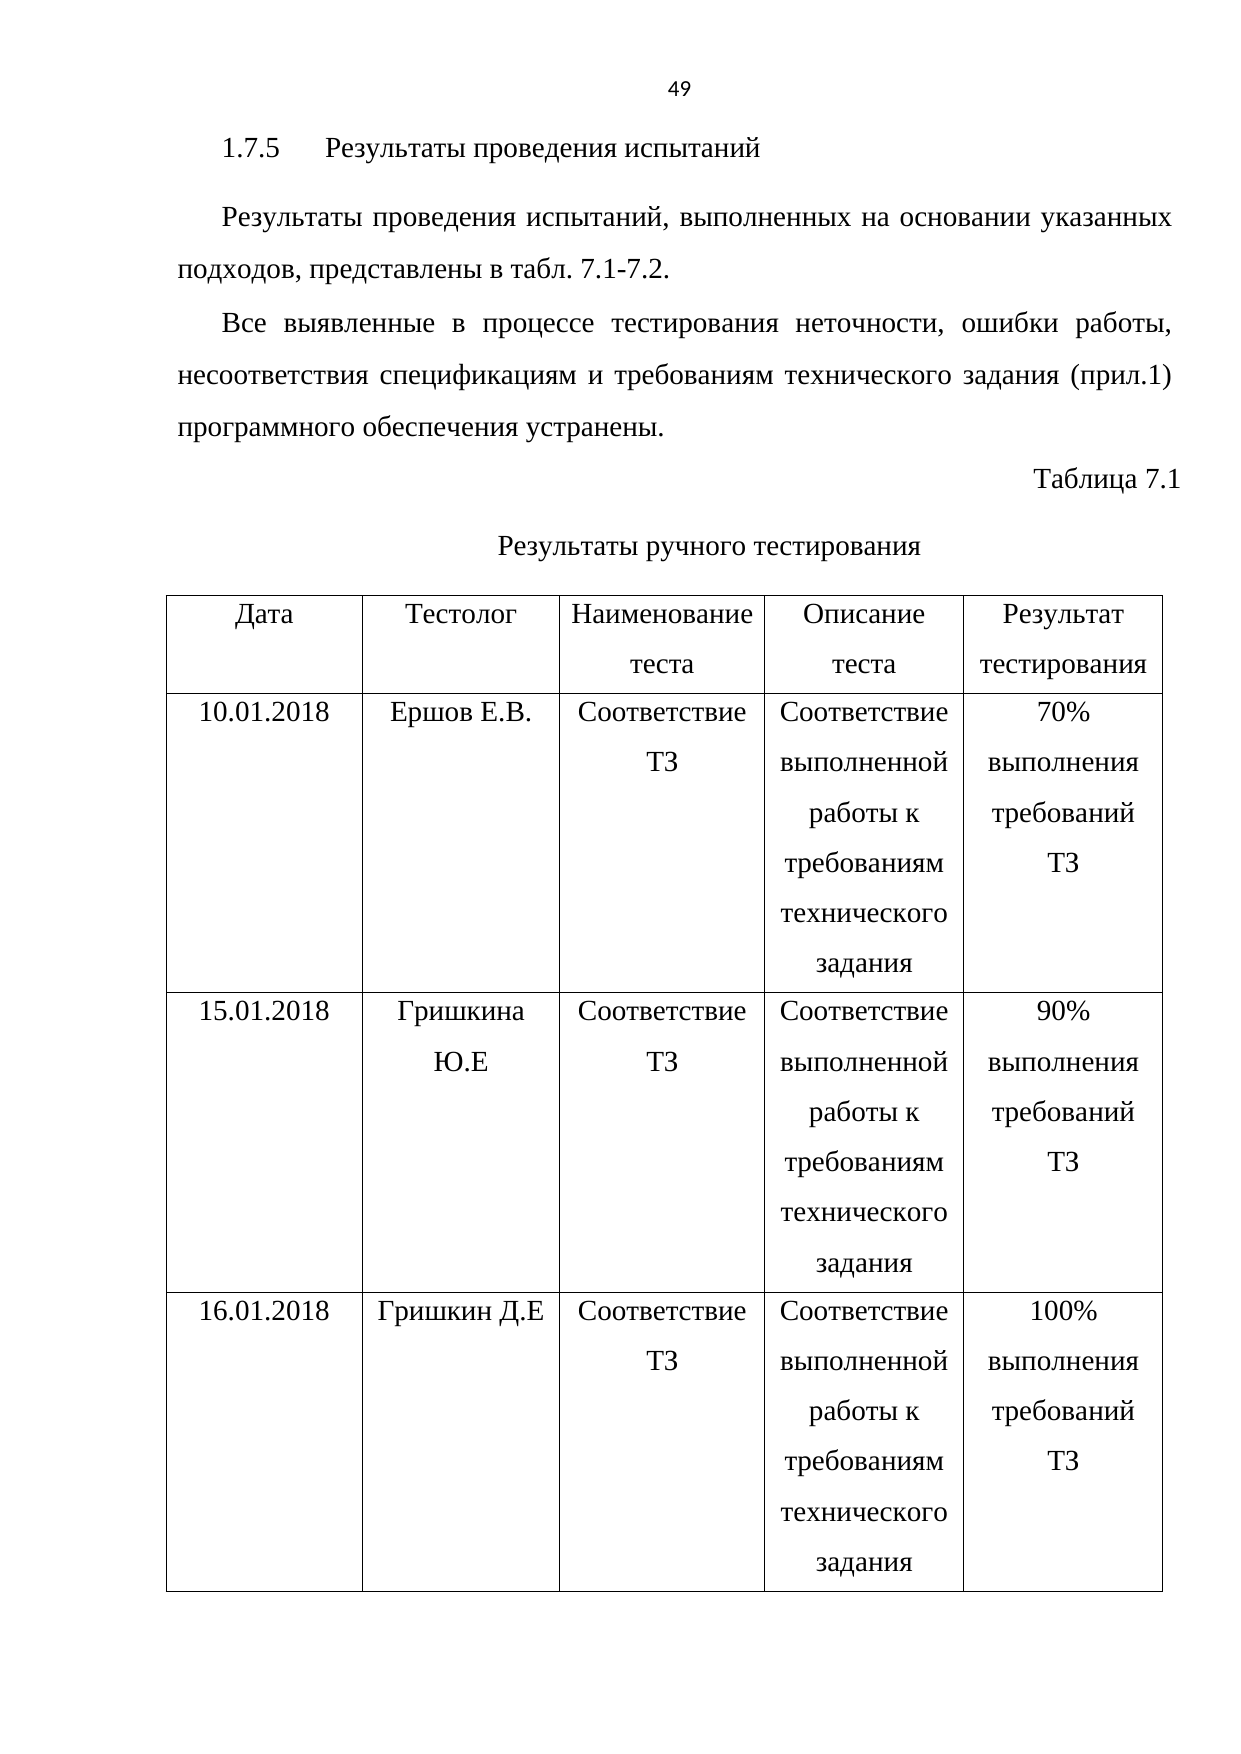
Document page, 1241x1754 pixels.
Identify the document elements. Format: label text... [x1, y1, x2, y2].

table_cell 15.01.2018 [167, 993, 362, 1292]
table_cell Соответствие выполненной работы к требованиям технического задания [765, 1293, 963, 1591]
table_cell Соответствие ТЗ [560, 694, 764, 992]
table_cell 10.01.2018 [167, 694, 362, 992]
text Результаты проведения испытаний, выполненных на основании указанных подходов, представлены в табл. 7.1-7.2. [177, 199, 1173, 284]
table_header Результат тестирования [964, 596, 1162, 693]
subtitle Результаты проведения испытаний [177, 130, 1181, 163]
table_cell Соответствие выполненной работы к требованиям технического задания [765, 694, 963, 992]
table_header Наименование теста [560, 596, 764, 693]
table_cell Соответствие ТЗ [560, 1293, 764, 1591]
table_cell Соответствие выполненной работы к требованиям технического задания [765, 993, 963, 1292]
table_cell 70% выполнения требований ТЗ [964, 694, 1162, 992]
text Результаты ручного тестирования [177, 528, 1181, 562]
table_cell 90% выполнения требований ТЗ [964, 993, 1162, 1292]
table_cell 16.01.2018 [167, 1293, 362, 1591]
table_header Дата [167, 596, 362, 693]
table_cell Ершов Е.В. [363, 694, 559, 992]
table_header Тестолог [363, 596, 559, 693]
text Таблица 7.1 [177, 461, 1181, 494]
table_cell 100% выполнения требований ТЗ [964, 1293, 1162, 1591]
table_cell Гришкина Ю.Е [363, 993, 559, 1292]
table_cell Соответствие ТЗ [560, 993, 764, 1292]
table_header Описание теста [765, 596, 963, 693]
table_cell Гришкин Д.Е [363, 1293, 559, 1591]
text Все выявленные в процессе тестирования неточности, ошибки работы, несоответствия спецификациям и требованиям технического задания (прил.1) программного обеспечения устранены. [177, 305, 1173, 443]
